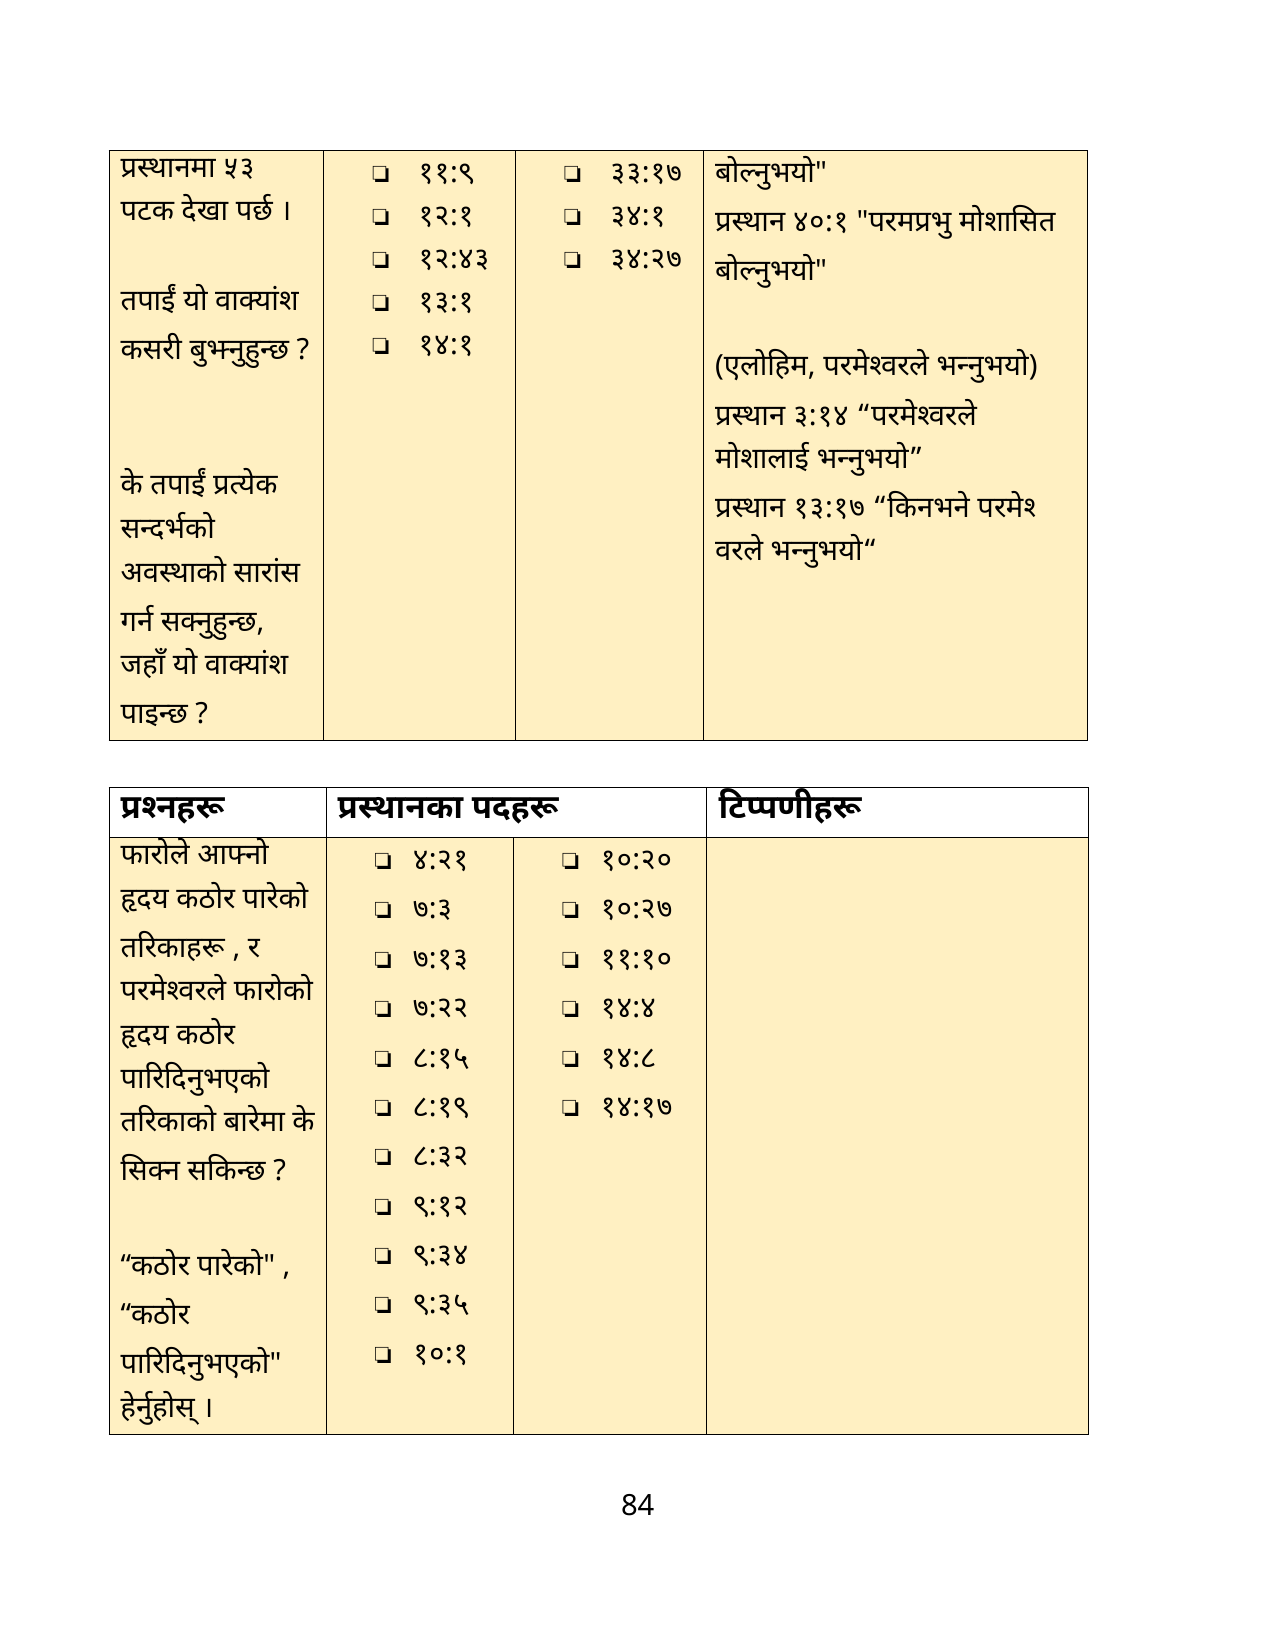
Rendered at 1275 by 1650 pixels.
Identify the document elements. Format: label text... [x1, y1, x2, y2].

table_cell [704, 151, 1087, 740]
table_cell [707, 838, 1088, 1434]
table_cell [110, 151, 323, 740]
table_header टिप्पणीहरू [707, 788, 1088, 837]
table_cell ४:२१ ७:३ ७:१३ ७:२२ ८:१५ ८:१९ ८:३२ ९:१२ ९:३४ ९:३५ १०:१ [327, 838, 513, 1434]
table_header प्रस्थानका पदहरू [327, 788, 706, 837]
table_header प्रश्‍नहरू [110, 788, 326, 837]
table_cell १०:२० १०:२७ ११:१० १४:४ १४:८ १४:१७ [514, 838, 706, 1434]
table_cell फारोले आफ्नो हृदय कठोर पारेको तरिकाहरू , र परमेश्‍वरले फारोको हृदय कठोर पारिदिनुभएको तरिकाको बारेमा के सिक्न सकिन्छ ? “कठोर पारेको" , “कठोर पारिदिनुभएको" हेर्नुहोस् । [110, 838, 326, 1434]
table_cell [516, 151, 703, 740]
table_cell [324, 151, 515, 740]
